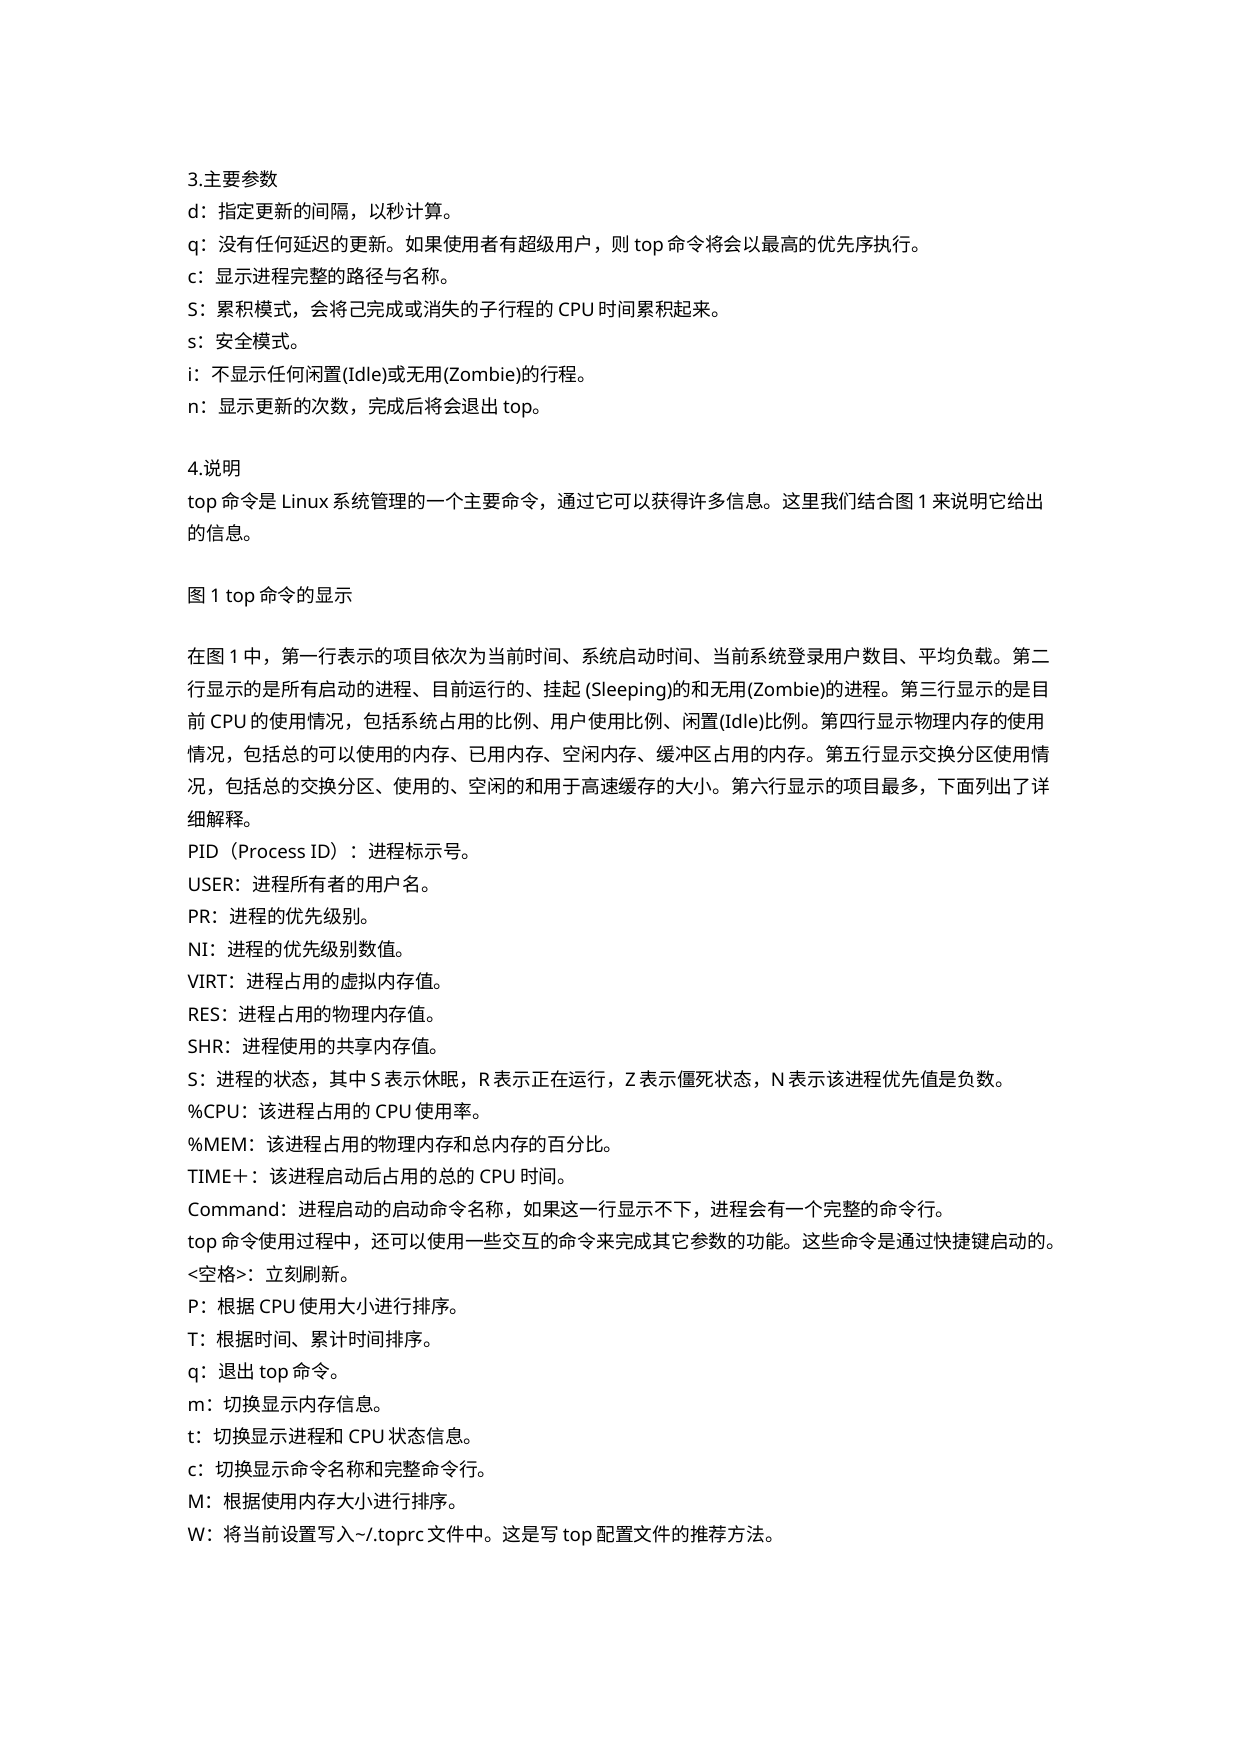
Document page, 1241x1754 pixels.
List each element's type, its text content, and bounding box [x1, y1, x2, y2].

text 3.主要参数 d：指定更新的间隔，以秒计算。 q：没有任何延迟的更新。如果使用者有超级用户，则top命令将会以最高的优先序执行。 c：显示进程完整的路径与名称。 S：累积模式，会将己完成或消失的子行程的CPU时间累积起来。 s：安全模式。 i：不显示任何闲置(Idle)或无用(Zombie)的行程。 n：显示更新的次数，完成后将会退出top。 [187, 162, 1053, 422]
text 4.说明 top命令是Linux系统管理的一个主要命令，通过它可以获得许多信息。这里我们结合图1来说明它给出的信息。 [187, 451, 1053, 549]
text 在图1中，第一行表示的项目依次为当前时间、系统启动时间、当前系统登录用户数目、平均负载。第二行显示的是所有启动的进程、目前运行的、挂起 (Sleeping)的和无用(Zombie)的进程。第三行显示的是目前CPU的使用情况，包括系统占用的比例、用户使用比例、闲置(Idle)比例。第四行显示物理内存的使用情况，包括总的可以使用的内存、已用内存、空闲内存、缓冲区占用的内存。第五行显示交换分区使用情况，包括总的交换分区、使用的、空闲的和用于高速缓存的大小。第六行显示的项目最多，下面列出了详细解释。 PID（Process ID）：进程标示号。 USER：进程所有者的用户名。 PR：进程的优先级别。 NI：进程的优先级别数值。 VIRT：进程占用的虚拟内存值。 RES：进程占用的物理内存值。 SHR：进程使用的共享内存值。 S：进程的状态，其中S表示休眠，R表示正在运行，Z表示僵死状态，N表示该进程优先值是负数。 %CPU：该进程占用的CPU使用率。 %MEM：该进程占用的物理内存和总内存的百分比。 TIME＋：该进程启动后占用的总的CPU时间。 Command：进程启动的启动命令名称，如果这一行显示不下，进程会有一个完整的命令行。 top命令使用过程中，还可以使用一些交互的命令来完成其它参数的功能。这些命令是通过快捷键启动的。 <空格>：立刻刷新。 P：根据CPU使用大小进行排序。 T：根据时间、累计时间排序。 q：退出top命令。 m：切换显示内存信息。 t：切换显示进程和CPU状态信息。 c：切换显示命令名称和完整命令行。 M：根据使用内存大小进行排序。 W：将当前设置写入~/.toprc文件中。这是写top配置文件的推荐方法。 [187, 639, 1053, 1549]
text 图1 top命令的显示 [187, 578, 1053, 610]
